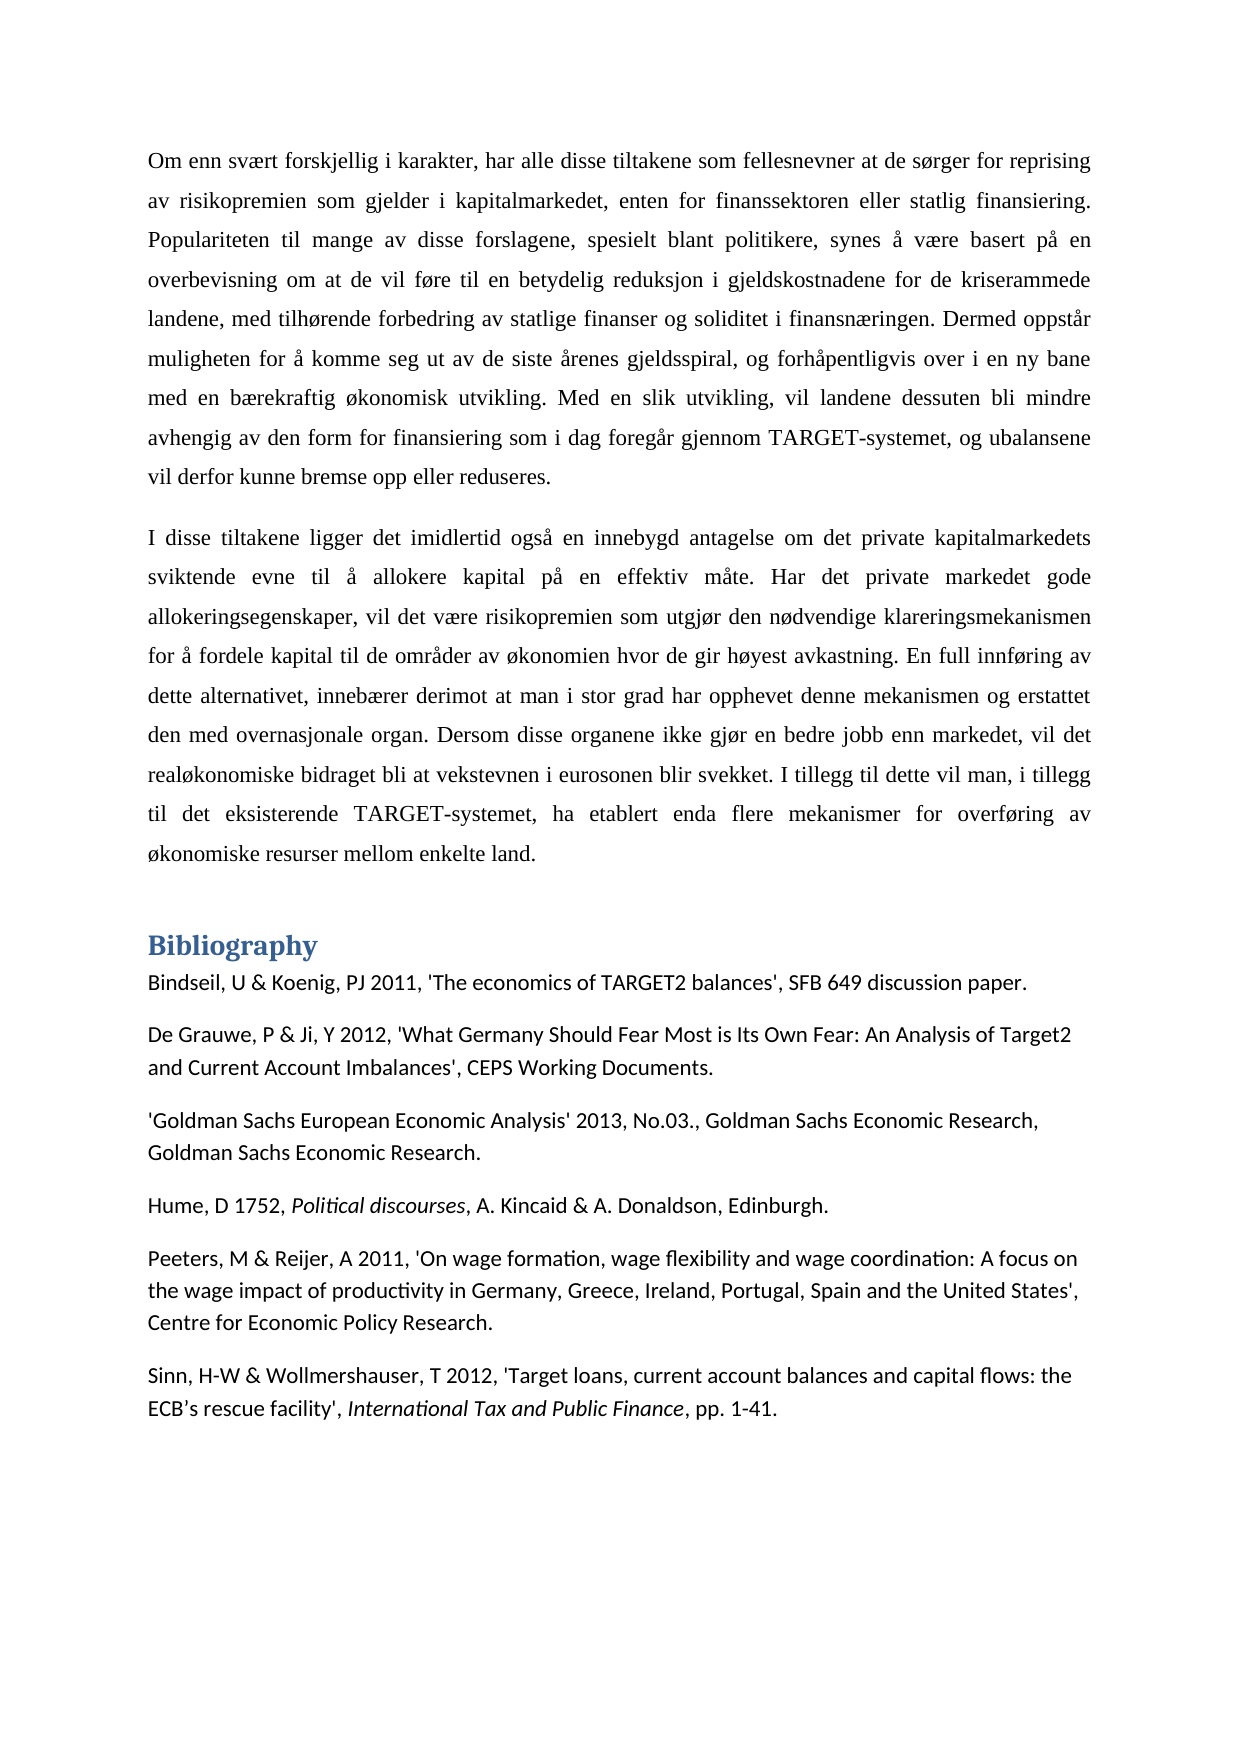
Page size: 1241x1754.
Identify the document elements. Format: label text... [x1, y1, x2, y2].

text I disse tiltakene ligger det imidlertid også en innebygd antagelse om det private kapitalmarkedets sviktende evne til å allokere kapital på en effektiv måte. Har det private markedet gode allokeringsegenskaper, vil det være risikopremien som utgjør den nødvendige klareringsmekanismen for å fordele kapital til de områder av økonomien hvor de gir høyest avkastning. En full innføring av dette alternativet, innebærer derimot at man i stor grad har opphevet denne mekanismen og erstattet den med overnasjonale organ. Dersom disse organene ikke gjør en bedre jobb enn markedet, vil det realøkonomiske bidraget bli at vekstevnen i eurosonen blir svekket. I tillegg til dette vil man, i tillegg til det eksisterende TARGET-systemet, ha etablert enda flere mekanismer for overføring av økonomiske resurser mellom enkelte land. [148, 524, 1093, 866]
text Om enn svært forskjellig i karakter, har alle disse tiltakene som fellesnevner at de sørger for reprising av risikopremien som gjelder i kapitalmarkedet, enten for finanssektoren eller statlig finansiering. Populariteten til mange av disse forslagene, spesielt blant politikere, synes å være basert på en overbevisning om at de vil føre til en betydelig reduksjon i gjeldskostnadene for de kriserammede landene, med tilhørende forbedring av statlige finanser og soliditet i finansnæringen. Dermed oppstår muligheten for å komme seg ut av de siste årenes gjeldsspiral, og forhåpentligvis over i en ny bane med en bærekraftig økonomisk utvikling. Med en slik utvikling, vil landene dessuten bli mindre avhengig av den form for finansiering som i dag foregår gjennom TARGET-systemet, og ubalansene vil derfor kunne bremse opp eller reduseres. [148, 148, 1093, 490]
